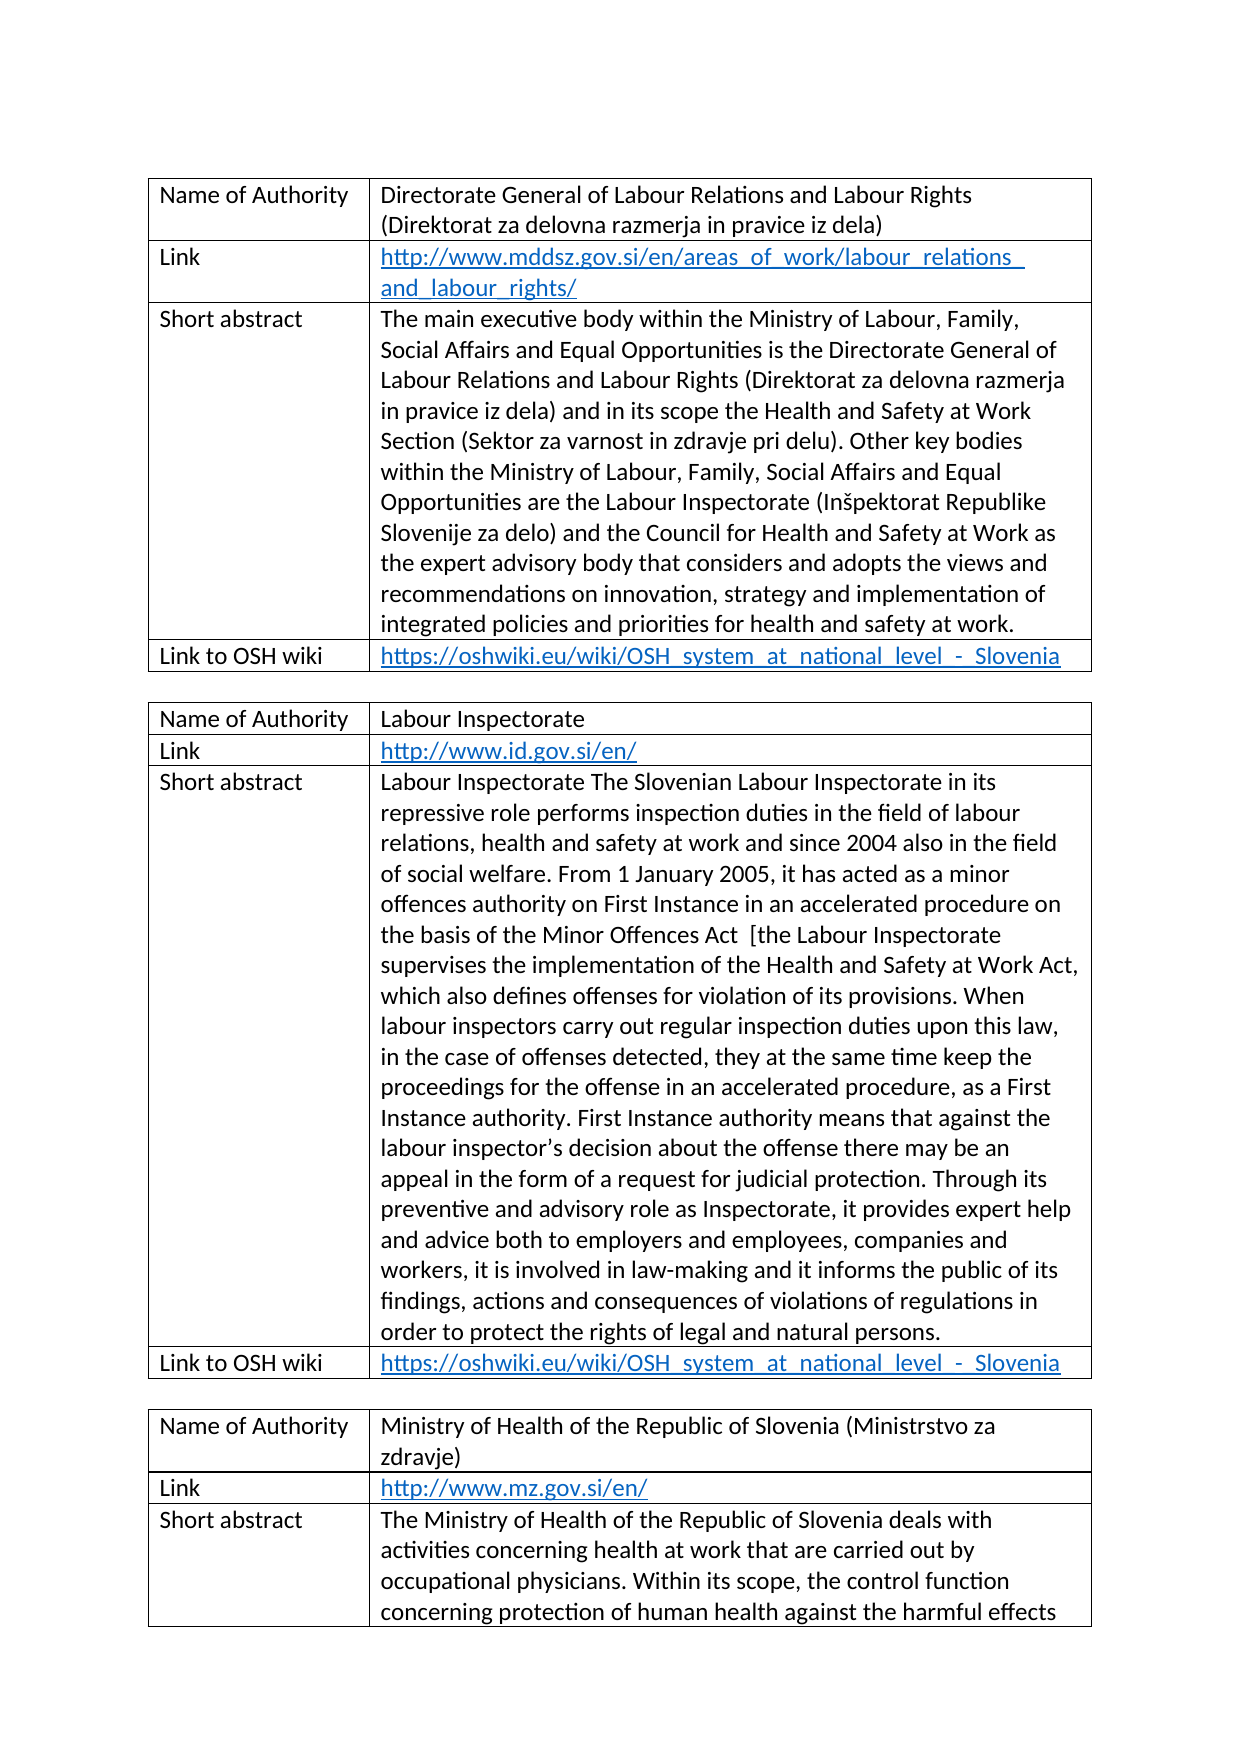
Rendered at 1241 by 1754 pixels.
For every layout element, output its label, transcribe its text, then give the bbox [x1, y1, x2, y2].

table_header Name of Authority [149, 1410, 369, 1471]
table_cell The main executive body within the Ministry of Labour, Family, Social Affairs and Equal Opportunities is the Directorate General of Labour Relations and Labour Rights (Direktorat za delovna razmerja in pravice iz dela) and in its scope the Health and Safety at Work Section (Sektor za varnost in zdravje pri delu). Other key bodies within the Ministry of Labour, Family, Social Affairs and Equal Opportunities are the Labour Inspectorate (Inšpektorat Republike Slovenije za delo) and the Council for Health and Safety at Work as the expert advisory body that considers and adopts the views and recommendations on innovation, strategy and implementation of integrated policies and priorities for health and safety at work. [370, 303, 1091, 639]
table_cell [370, 1504, 1091, 1626]
table_cell Link [149, 1473, 369, 1503]
table_cell https://oshwiki.eu/wiki/OSH_system_at_national_level_-_Slovenia [370, 640, 1091, 671]
table_header Name of Authority [149, 703, 369, 734]
table_cell Short abstract [149, 766, 369, 1346]
table_header Labour Inspectorate [370, 703, 1091, 734]
table_cell Link to OSH wiki [149, 1347, 369, 1378]
table_cell http://www.mddsz.gov.si/en/areas_of_work/labour_relations_ and_labour_rights/ [370, 241, 1091, 302]
table_header Name of Authority [149, 179, 369, 240]
table_cell https://oshwiki.eu/wiki/OSH_system_at_national_level_-_Slovenia [370, 1347, 1091, 1378]
table_cell Link [149, 241, 369, 302]
table_cell http://www.mz.gov.si/en/ [370, 1473, 1091, 1503]
table_cell http://www.id.gov.si/en/ [370, 735, 1091, 765]
table_cell Link to OSH wiki [149, 640, 369, 671]
table_cell Short abstract [149, 303, 369, 639]
table_header Directorate General of Labour Relations and Labour Rights (Direktorat za delovna razmerja in pravice iz dela) [370, 179, 1091, 240]
table_cell Labour Inspectorate The Slovenian Labour Inspectorate in its repressive role performs inspection duties in the field of labour relations, health and safety at work and since 2004 also in the field of social welfare. From 1 January 2005, it has acted as a minor offences authority on First Instance in an accelerated procedure on the basis of the Minor Offences Act [the Labour Inspectorate supervises the implementation of the Health and Safety at Work Act, which also defines offenses for violation of its provisions. When labour inspectors carry out regular inspection duties upon this law, in the case of offenses detected, they at the same time keep the proceedings for the offense in an accelerated procedure, as a First Instance authority. First Instance authority means that against the labour inspector’s decision about the offense there may be an appeal in the form of a request for judicial protection. Through its preventive and advisory role as Inspectorate, it provides expert help and advice both to employers and employees, companies and workers, it is involved in law-making and it informs the public of its findings, actions and consequences of violations of regulations in order to protect the rights of legal and natural persons. [370, 766, 1091, 1346]
table_header Ministry of Health of the Republic of Slovenia (Ministrstvo za zdravje) [370, 1410, 1091, 1471]
table_cell Short abstract [149, 1504, 369, 1626]
table_cell Link [149, 735, 369, 765]
